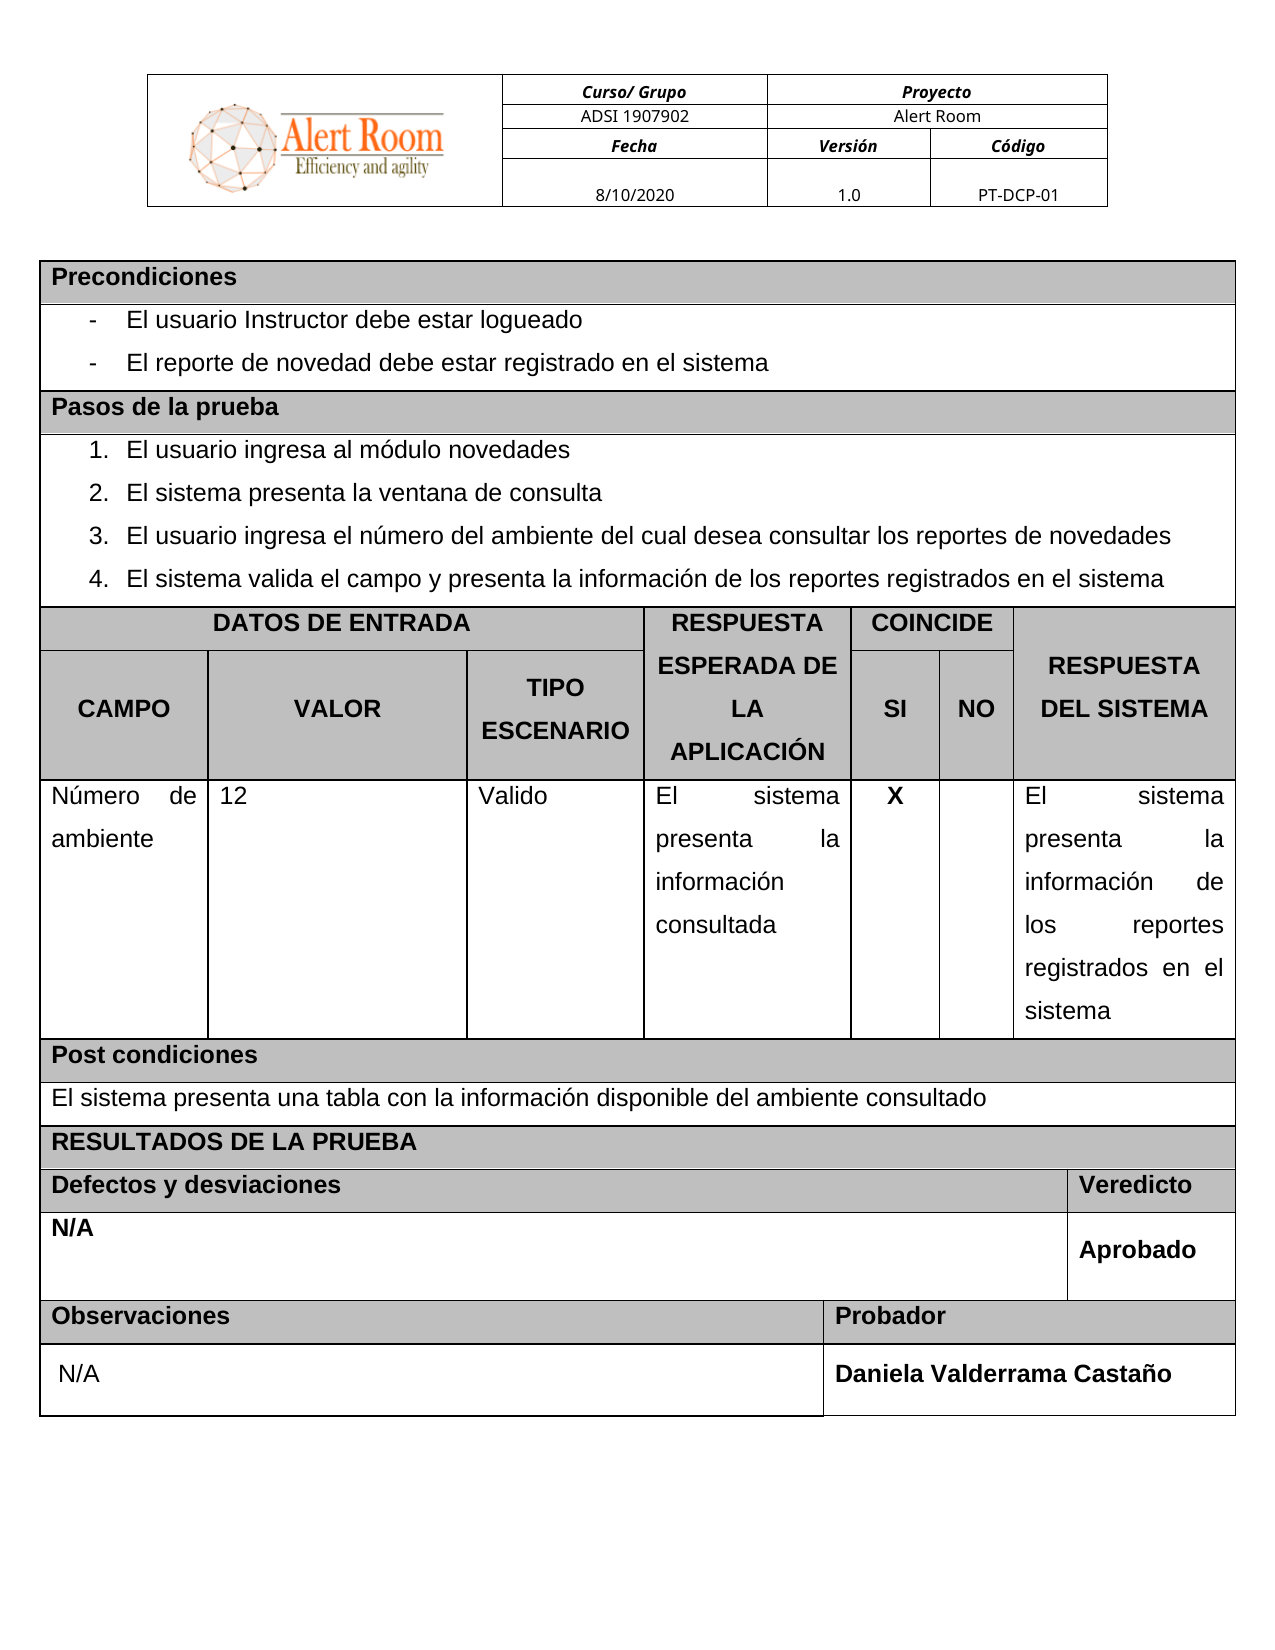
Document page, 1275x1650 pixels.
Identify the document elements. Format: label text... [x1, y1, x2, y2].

table_cell El usuario Instructor debe estar logueado El reporte de novedad debe estar registrado en el sistema [41, 305, 1235, 390]
table_cell Número de ambiente [41, 781, 207, 1038]
table_cell Aprobado [1068, 1213, 1235, 1299]
table_cell SI [852, 651, 939, 779]
table_cell El sistema presenta la información de los reportes registrados en el sistema [1014, 781, 1235, 1038]
table_cell NO [940, 651, 1013, 779]
table_cell COINCIDE [852, 608, 1013, 650]
table_cell Observaciones [41, 1301, 823, 1343]
table_cell N/A [41, 1345, 823, 1415]
table_cell Pasos de la prueba [41, 392, 1235, 433]
table_cell RESPUESTA ESPERADA DE LA APLICACIÓN [645, 608, 850, 779]
table_cell Valido [468, 781, 643, 1038]
table_cell TIPO ESCENARIO [468, 651, 643, 779]
table_cell DATOS DE ENTRADA [41, 608, 643, 650]
table_cell Daniela Valderrama Castaño [824, 1345, 1235, 1415]
table_cell Post condiciones [41, 1040, 1235, 1082]
table_cell RESULTADOS DE LA PRUEBA [41, 1127, 1235, 1168]
table_cell Probador [824, 1301, 1235, 1343]
table_cell 12 [209, 781, 466, 1038]
table_cell N/A [41, 1213, 1067, 1299]
table_cell CAMPO [41, 651, 207, 779]
table_cell El sistema presenta una tabla con la información disponible del ambiente consultado [41, 1083, 1235, 1125]
table_cell Veredicto [1068, 1170, 1235, 1212]
table_cell Defectos y desviaciones [41, 1170, 1067, 1212]
table_cell [940, 781, 1013, 1038]
table_cell El sistema presenta la información consultada [645, 781, 850, 1038]
table_cell X [852, 781, 939, 1038]
table_cell RESPUESTA DEL SISTEMA [1014, 608, 1235, 779]
picture [183, 103, 450, 196]
table_cell Precondiciones [41, 262, 1235, 303]
table_cell VALOR [209, 651, 466, 779]
table_cell El usuario ingresa al módulo novedades El sistema presenta la ventana de consulta El usuario ingresa el número del ambiente del cual desea consultar los reportes de novedades El sistema valida el campo y presenta la información de los reportes registrados en el sistema [41, 435, 1235, 606]
